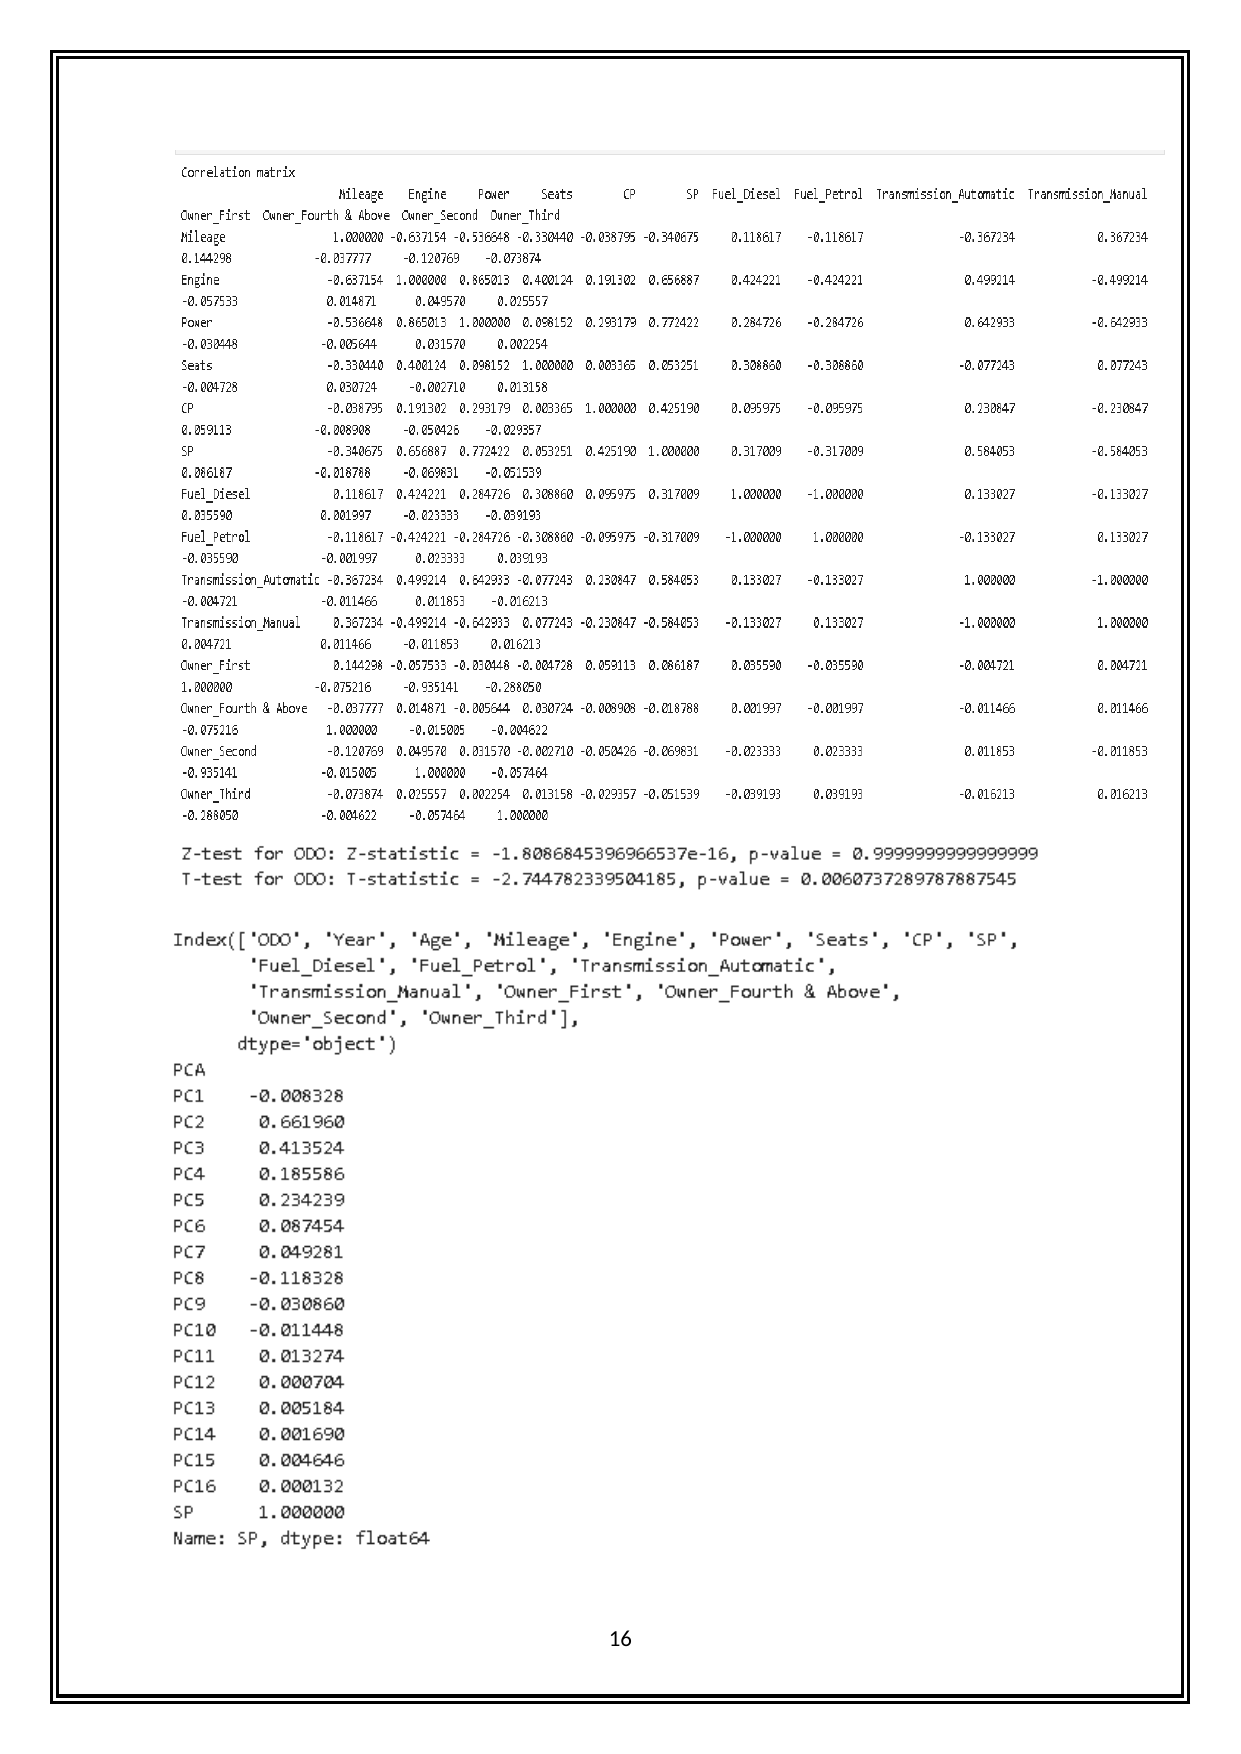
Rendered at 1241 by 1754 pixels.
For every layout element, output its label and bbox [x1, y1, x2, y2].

picture [150, 920, 1091, 1569]
